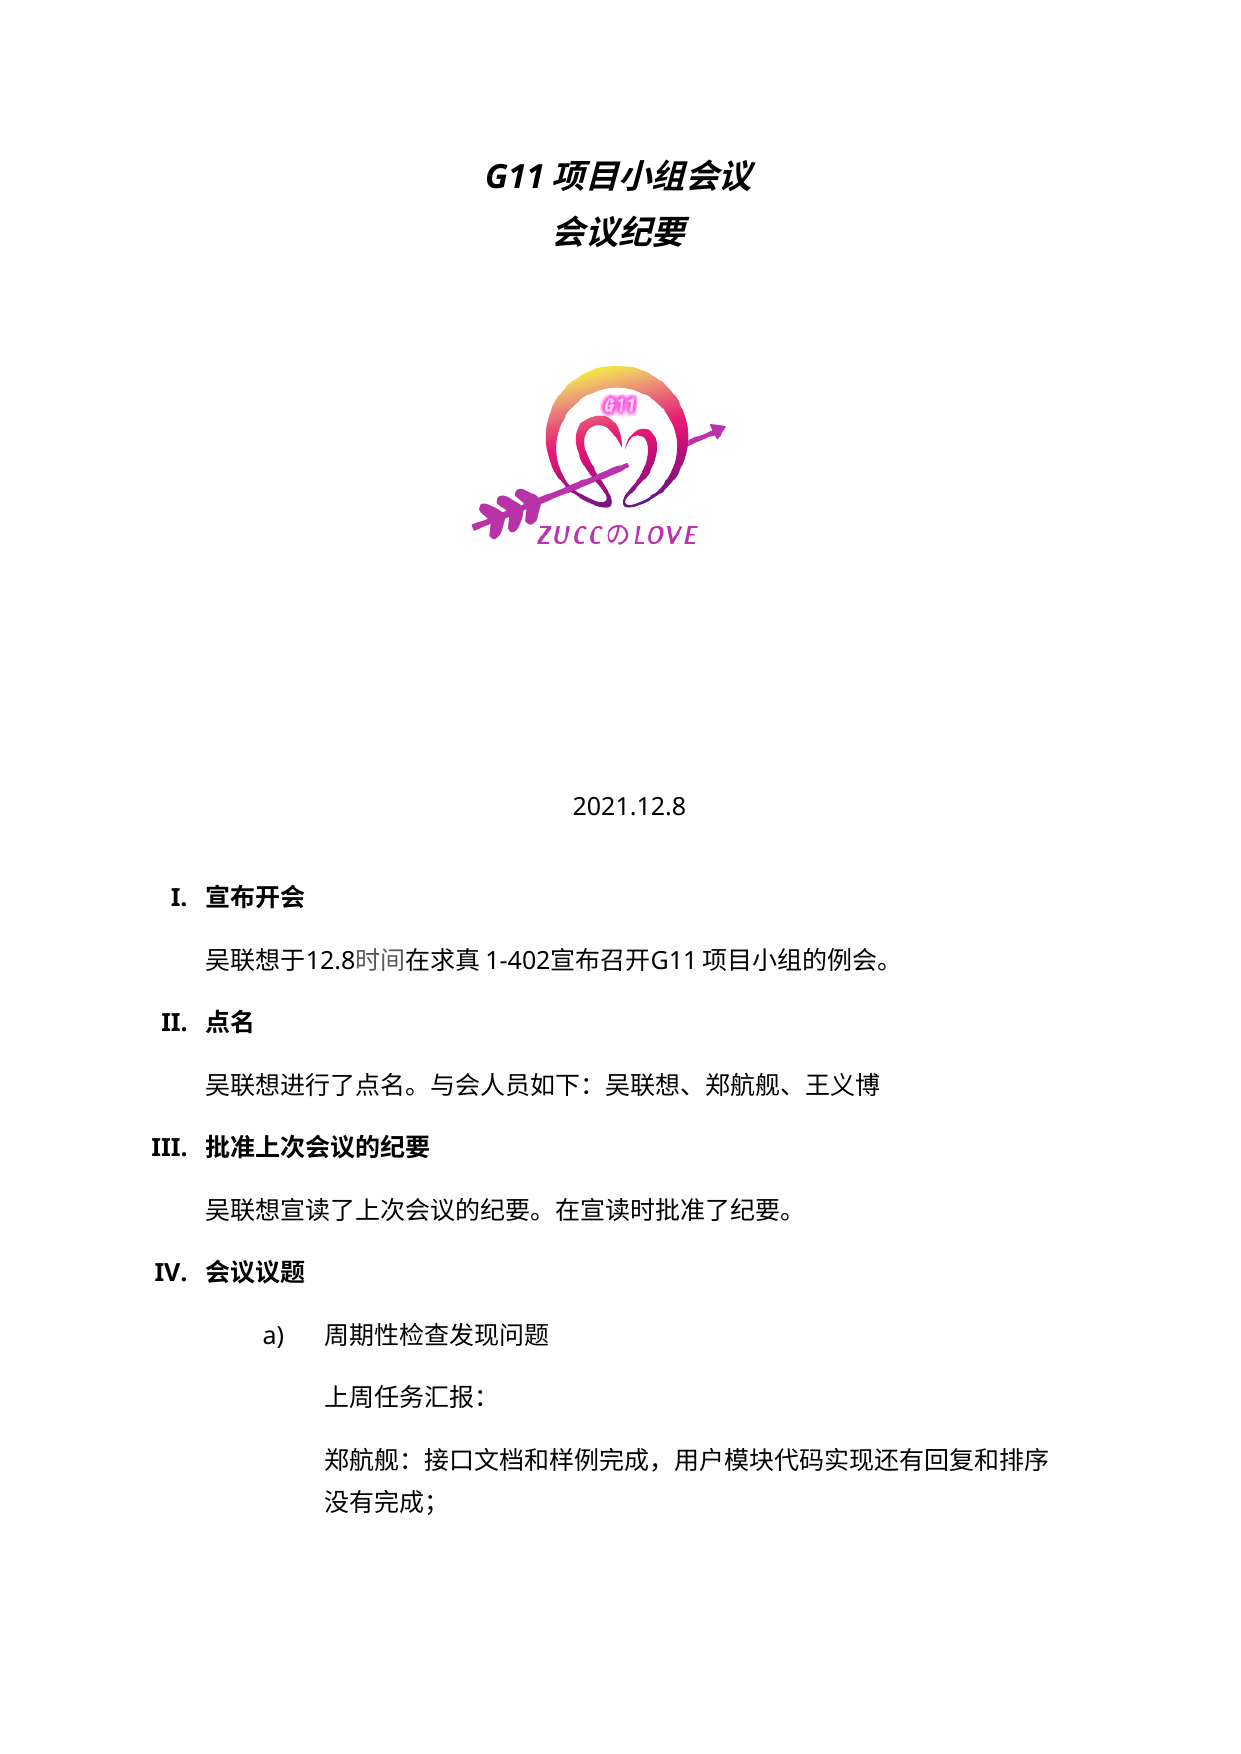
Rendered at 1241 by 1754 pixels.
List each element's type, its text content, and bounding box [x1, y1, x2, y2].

list 郑航舰：接口文档和样例完成，用户模块代码实现还有回复和排序没有完成； [324, 1440, 1053, 1518]
list 上周任务汇报： [324, 1378, 1053, 1414]
subtitle G11项目小组会议 [187, 150, 1053, 198]
list 会议议题 [187, 1253, 1053, 1289]
text 12.8求真1-402G11项目小组。 [206, 940, 1053, 977]
text 2021.12.8 [206, 789, 1053, 823]
picture [396, 267, 863, 734]
text 吴联想、郑航舰、王义博 [206, 1065, 1053, 1102]
list 周期性检查发现问题 [262, 1315, 1053, 1352]
